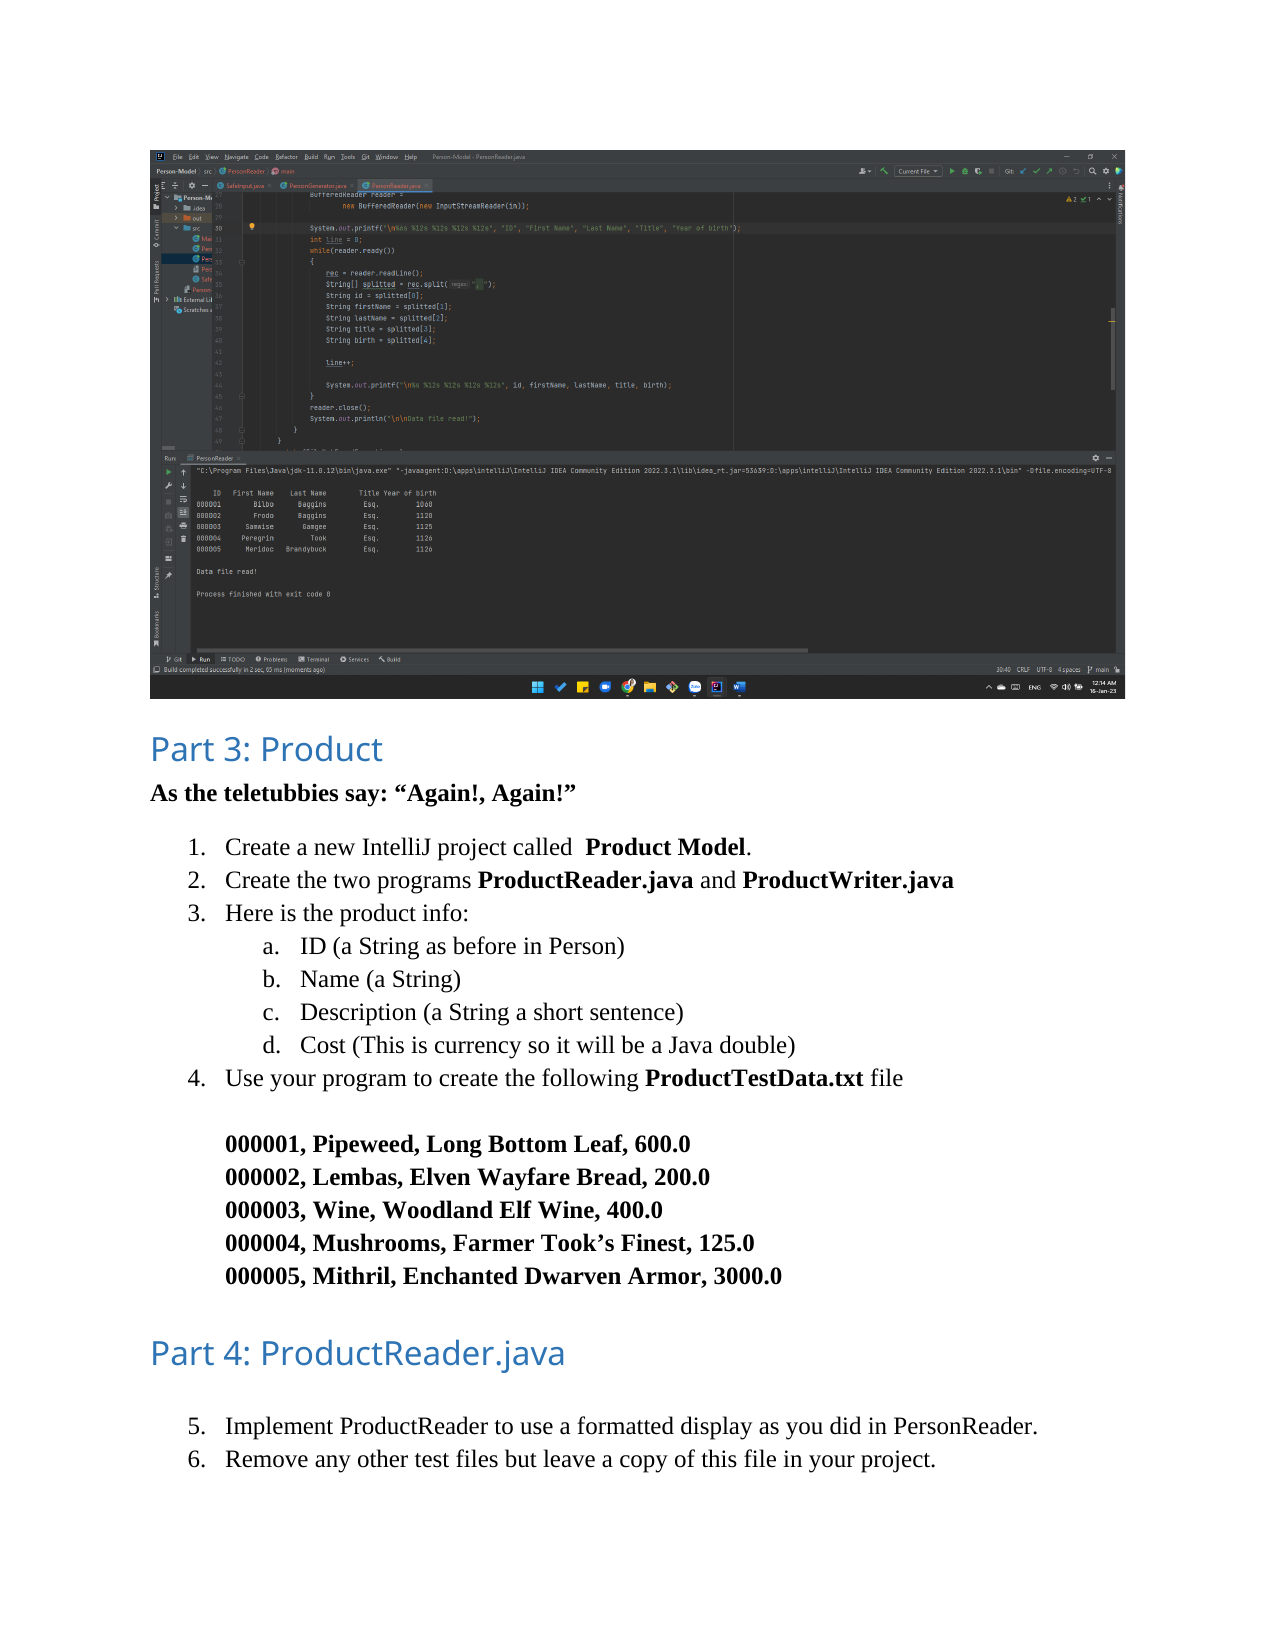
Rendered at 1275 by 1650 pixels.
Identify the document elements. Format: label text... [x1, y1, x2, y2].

list Create the two programs ProductReader.java and ProductWriter.java [187, 865, 1125, 893]
subtitle Part 3: Product [150, 726, 1125, 771]
list Remove any other test files but leave a copy of this file in your project. [187, 1444, 1125, 1473]
list Description (a String a short sentence) [262, 997, 1125, 1026]
list Here is the product info: [187, 898, 1125, 926]
list Implement ProductReader to use a formatted display as you did in PersonReader. [187, 1411, 1125, 1440]
list Cost (This is currency so it will be a Java double) [262, 1030, 1125, 1058]
list ID (a String as before in Person) [262, 931, 1125, 959]
list Create a new IntelliJ project called Product Model. [187, 832, 1125, 860]
text As the teletubbies say: “Again!, Again!” [150, 778, 1125, 807]
list 000004, Mushrooms, Farmer Took’s Finest, 125.0 [225, 1228, 1125, 1257]
picture [150, 150, 1125, 699]
list 000003, Wine, Woodland Elf Wine, 400.0 [225, 1195, 1125, 1224]
list 000005, Mithril, Enchanted Dwarven Armor, 3000.0 Part 4: ProductReader.java [150, 1261, 1125, 1407]
list Use your program to create the following ProductTestData.txt file 000001, Pipeweed, Long Bottom Leaf, 600.0 [187, 1063, 1125, 1158]
list 000002, Lembas, Elven Wayfare Bread, 200.0 [225, 1162, 1125, 1191]
list Name (a String) [262, 964, 1125, 992]
